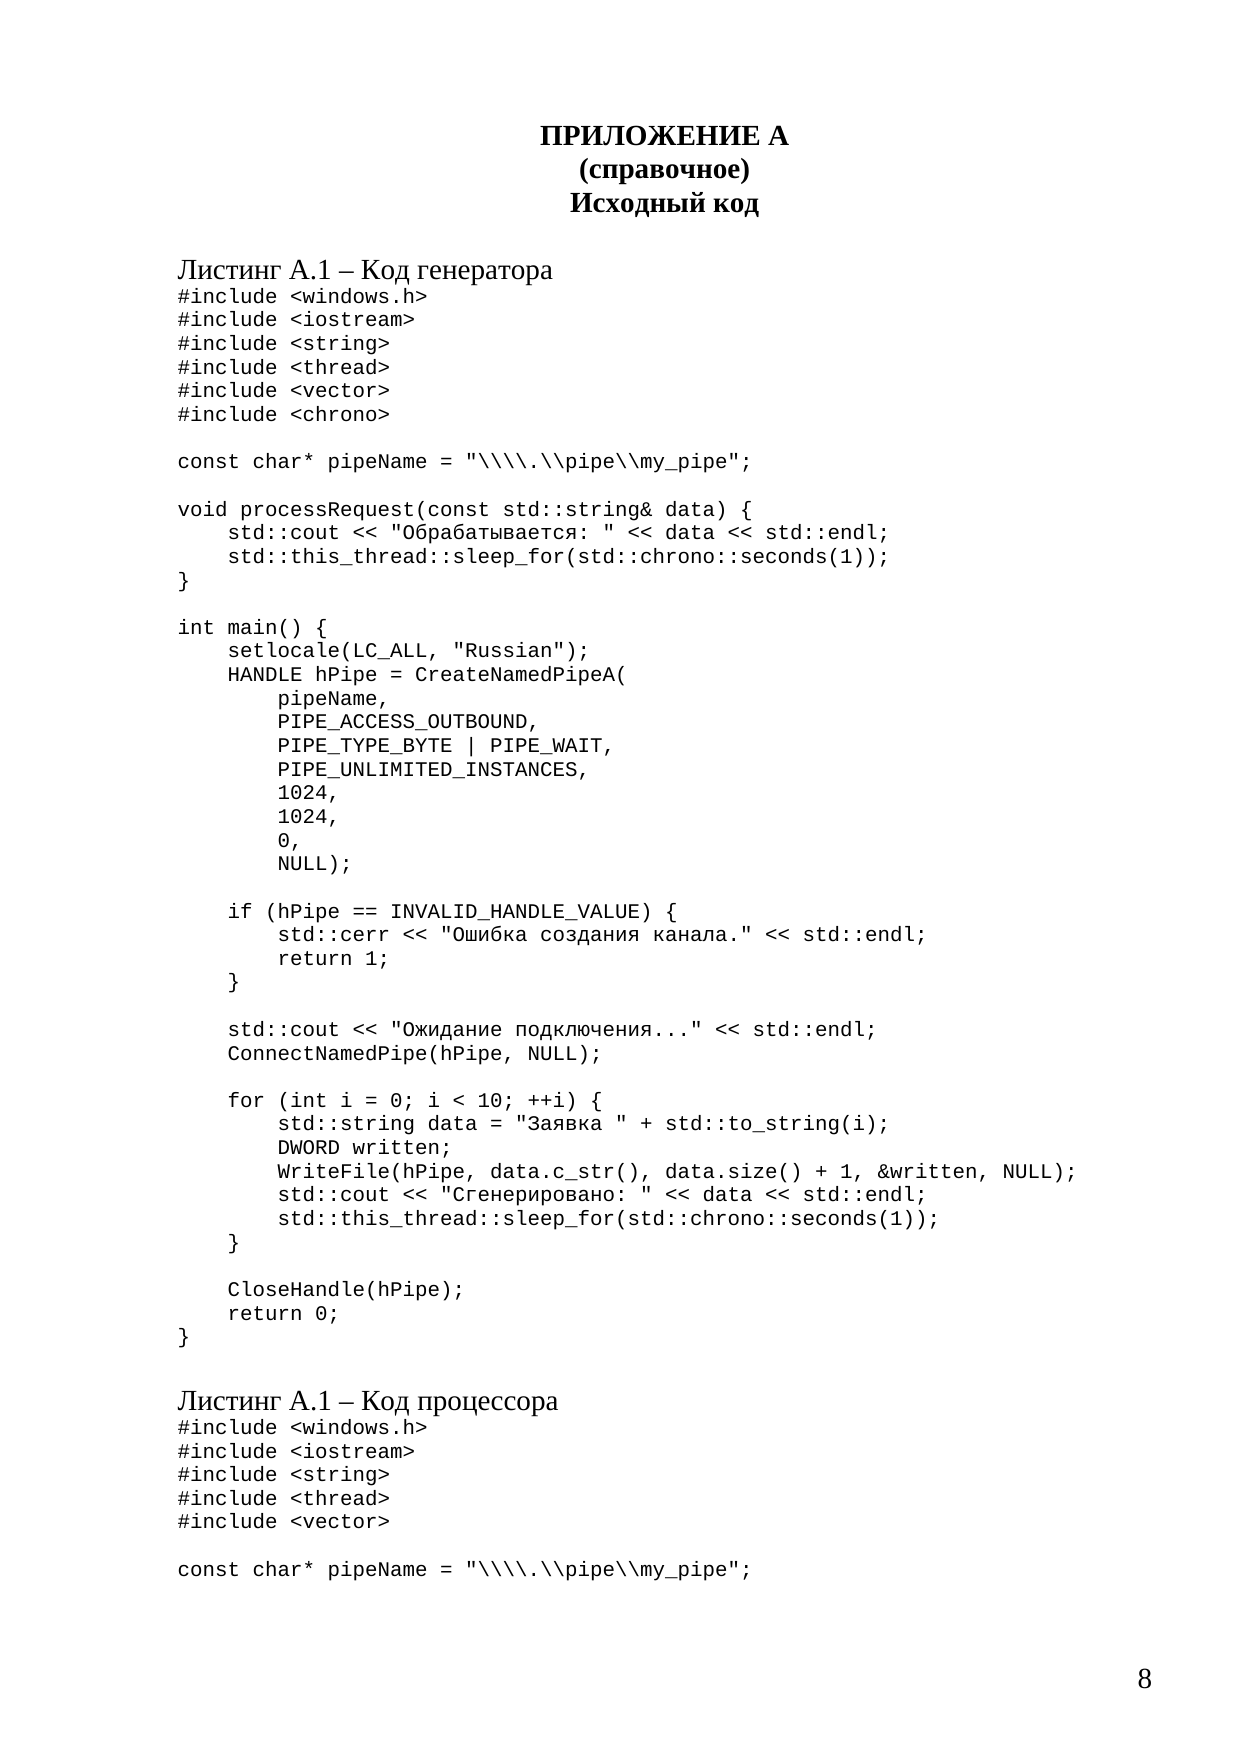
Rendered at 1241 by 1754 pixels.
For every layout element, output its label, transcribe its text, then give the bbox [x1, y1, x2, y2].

text std::string data = "Заявка " + std::to_string(i); [177, 1113, 1152, 1137]
text #include <vector> [177, 1512, 1152, 1535]
text } [177, 1326, 1152, 1350]
text std::this_thread::sleep_for(std::chrono::seconds(1)); [177, 1208, 1152, 1232]
text } [177, 1232, 1152, 1255]
text PIPE_TYPE_BYTE | PIPE_WAIT, [177, 735, 1152, 759]
text } [177, 972, 1152, 995]
text return 0; [177, 1303, 1152, 1326]
text ConnectNamedPipe(hPipe, NULL); [177, 1042, 1152, 1066]
text for (int i = 0; i < 10; ++i) { [177, 1090, 1152, 1113]
text #include <thread> [177, 357, 1152, 380]
text #include <iostream> [177, 1441, 1152, 1464]
text #include <iostream> [177, 309, 1152, 333]
text DWORD written; [177, 1137, 1152, 1161]
text std::this_thread::sleep_for(std::chrono::seconds(1)); [177, 546, 1152, 569]
text #include <thread> [177, 1488, 1152, 1512]
text NULL); [177, 853, 1152, 877]
text pipeName, [177, 688, 1152, 711]
text std::cout << "Сгенерировано: " << data << std::endl; [177, 1184, 1152, 1208]
text std::cout << "Обрабатывается: " << data << std::endl; [177, 522, 1152, 546]
text 1024, [177, 782, 1152, 806]
text CloseHandle(hPipe); [177, 1279, 1152, 1303]
text void processRequest(const std::string& data) { [177, 499, 1152, 522]
text int main() { [177, 617, 1152, 641]
text #include <vector> [177, 380, 1152, 404]
text setlocale(LC_ALL, "Russian"); [177, 641, 1152, 664]
text Листинг А.1 – Код процессора [177, 1383, 1152, 1417]
text PIPE_UNLIMITED_INSTANCES, [177, 759, 1152, 782]
text } [177, 569, 1152, 593]
text Листинг А.1 – Код генератора [177, 252, 1152, 286]
text return 1; [177, 948, 1152, 972]
text #include <string> [177, 1464, 1152, 1488]
text const char* pipeName = "\\\\.\\pipe\\my_pipe"; [177, 451, 1152, 475]
text if (hPipe == INVALID_HANDLE_VALUE) { [177, 901, 1152, 924]
text #include <windows.h> [177, 1417, 1152, 1441]
text #include <windows.h> [177, 286, 1152, 309]
text 1024, [177, 806, 1152, 830]
text HANDLE hPipe = CreateNamedPipeA( [177, 664, 1152, 688]
text #include <string> [177, 333, 1152, 357]
text #include <chrono> [177, 404, 1152, 428]
text PIPE_ACCESS_OUTBOUND, [177, 711, 1152, 735]
text const char* pipeName = "\\\\.\\pipe\\my_pipe"; [177, 1559, 1152, 1582]
text WriteFile(hPipe, data.c_str(), data.size() + 1, &written, NULL); [177, 1161, 1152, 1184]
text std::cout << "Ожидание подключения..." << std::endl; [177, 1019, 1152, 1042]
text ПРИЛОЖЕНИЕ А (справочное) Исходный код [177, 118, 1152, 219]
text 0, [177, 830, 1152, 853]
text std::cerr << "Ошибка создания канала." << std::endl; [177, 924, 1152, 948]
